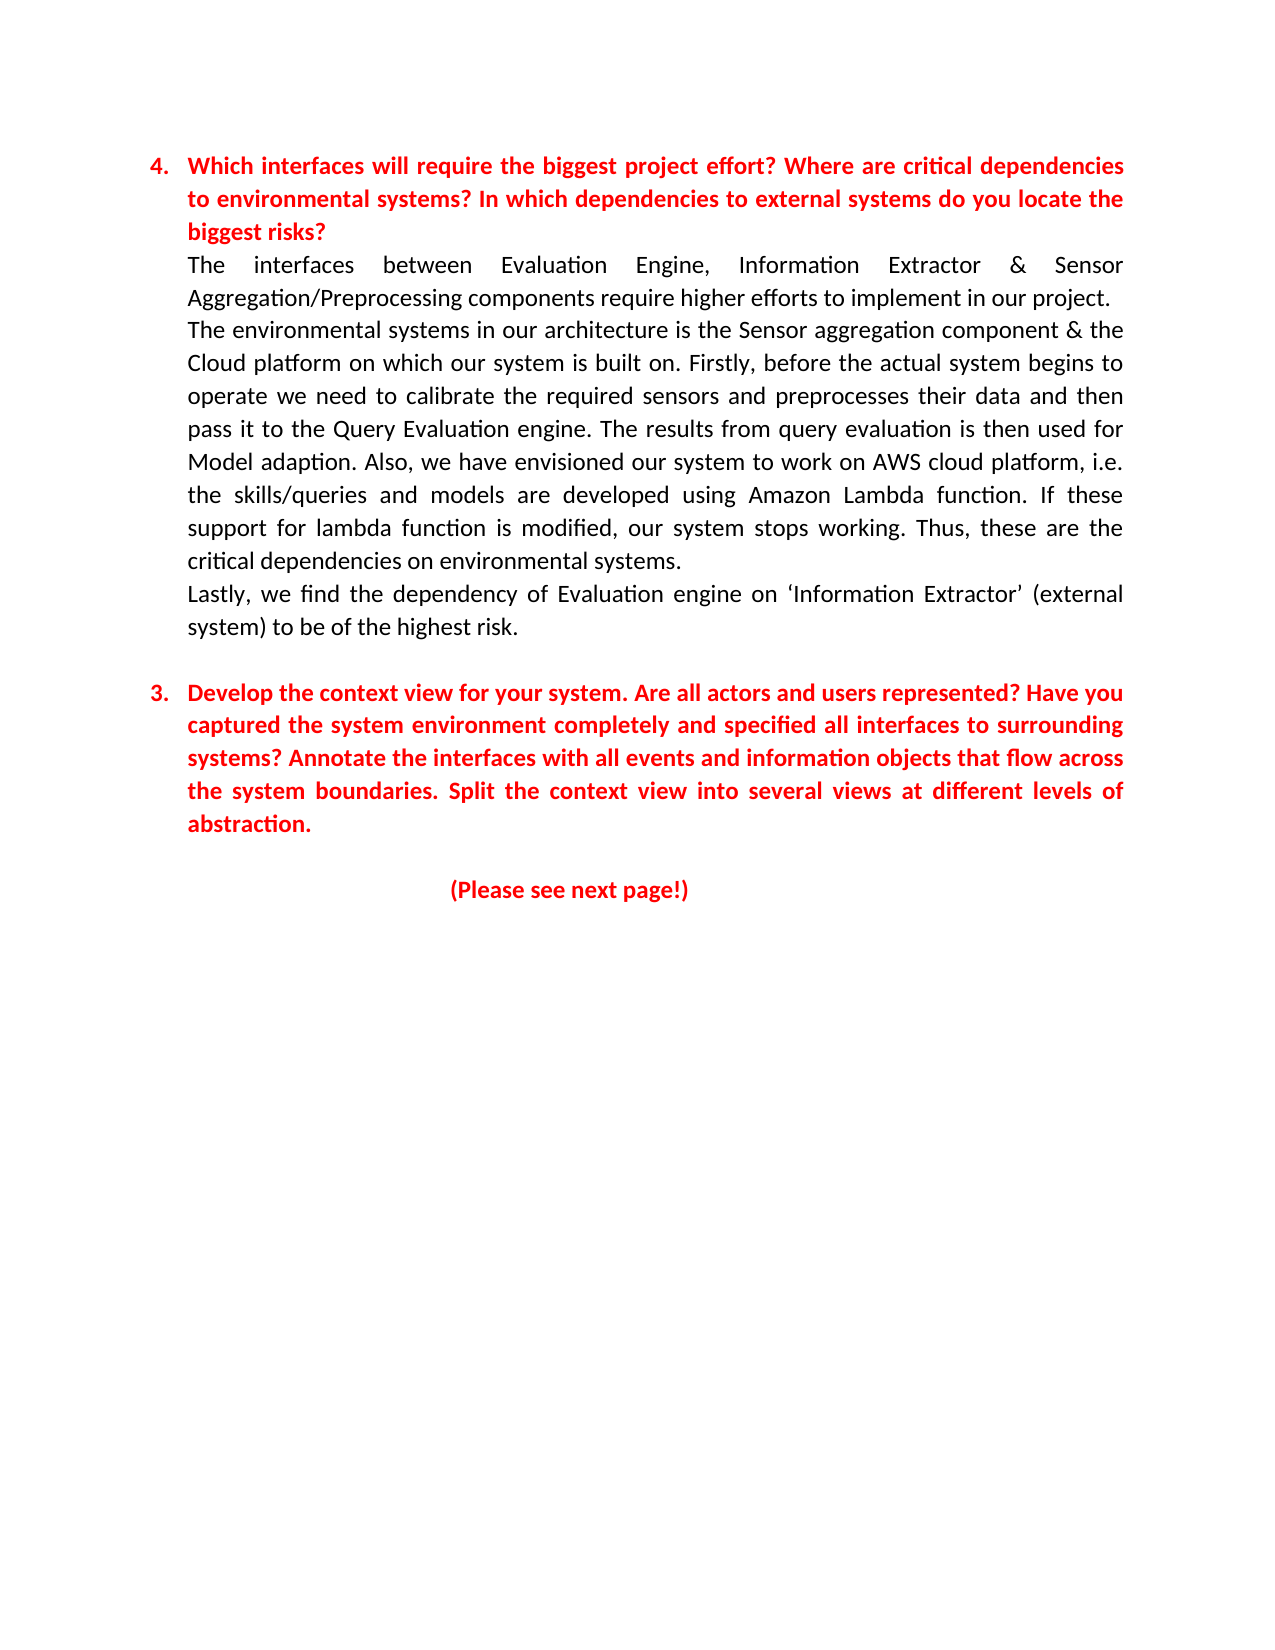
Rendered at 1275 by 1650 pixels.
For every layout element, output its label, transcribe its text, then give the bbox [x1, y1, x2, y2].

list Which interfaces will require the biggest project effort? Where are critical dependencies to environmental systems? In which dependencies to external systems do you locate the biggest risks? [150, 150, 1125, 246]
list The interfaces between Evaluation Engine, Information Extractor & Sensor Aggregation/Preprocessing components require higher efforts to implement in our project. [187, 249, 1125, 312]
list (Please see next page!) [375, 874, 1125, 905]
list The environmental systems in our architecture is the Sensor aggregation component & the Cloud platform on which our system is built on. Firstly, before the actual system begins to operate we need to calibrate the required sensors and preprocesses their data and then pass it to the Query Evaluation engine. The results from query evaluation is then used for Model adaption. Also, we have envisioned our system to work on AWS cloud platform, i.e. the skills/queries and models are developed using Amazon Lambda function. If these support for lambda function is modified, our system stops working. Thus, these are the critical dependencies on environmental systems. [187, 314, 1125, 576]
list Lastly, we find the dependency of Evaluation engine on ‘Information Extractor’ (external system) to be of the highest risk. [187, 578, 1125, 641]
list Develop the context view for your system. Are all actors and users represented? Have you captured the system environment completely and specified all interfaces to surrounding systems? Annotate the interfaces with all events and information objects that flow across the system boundaries. Split the context view into several views at different levels of abstraction. [150, 677, 1125, 839]
